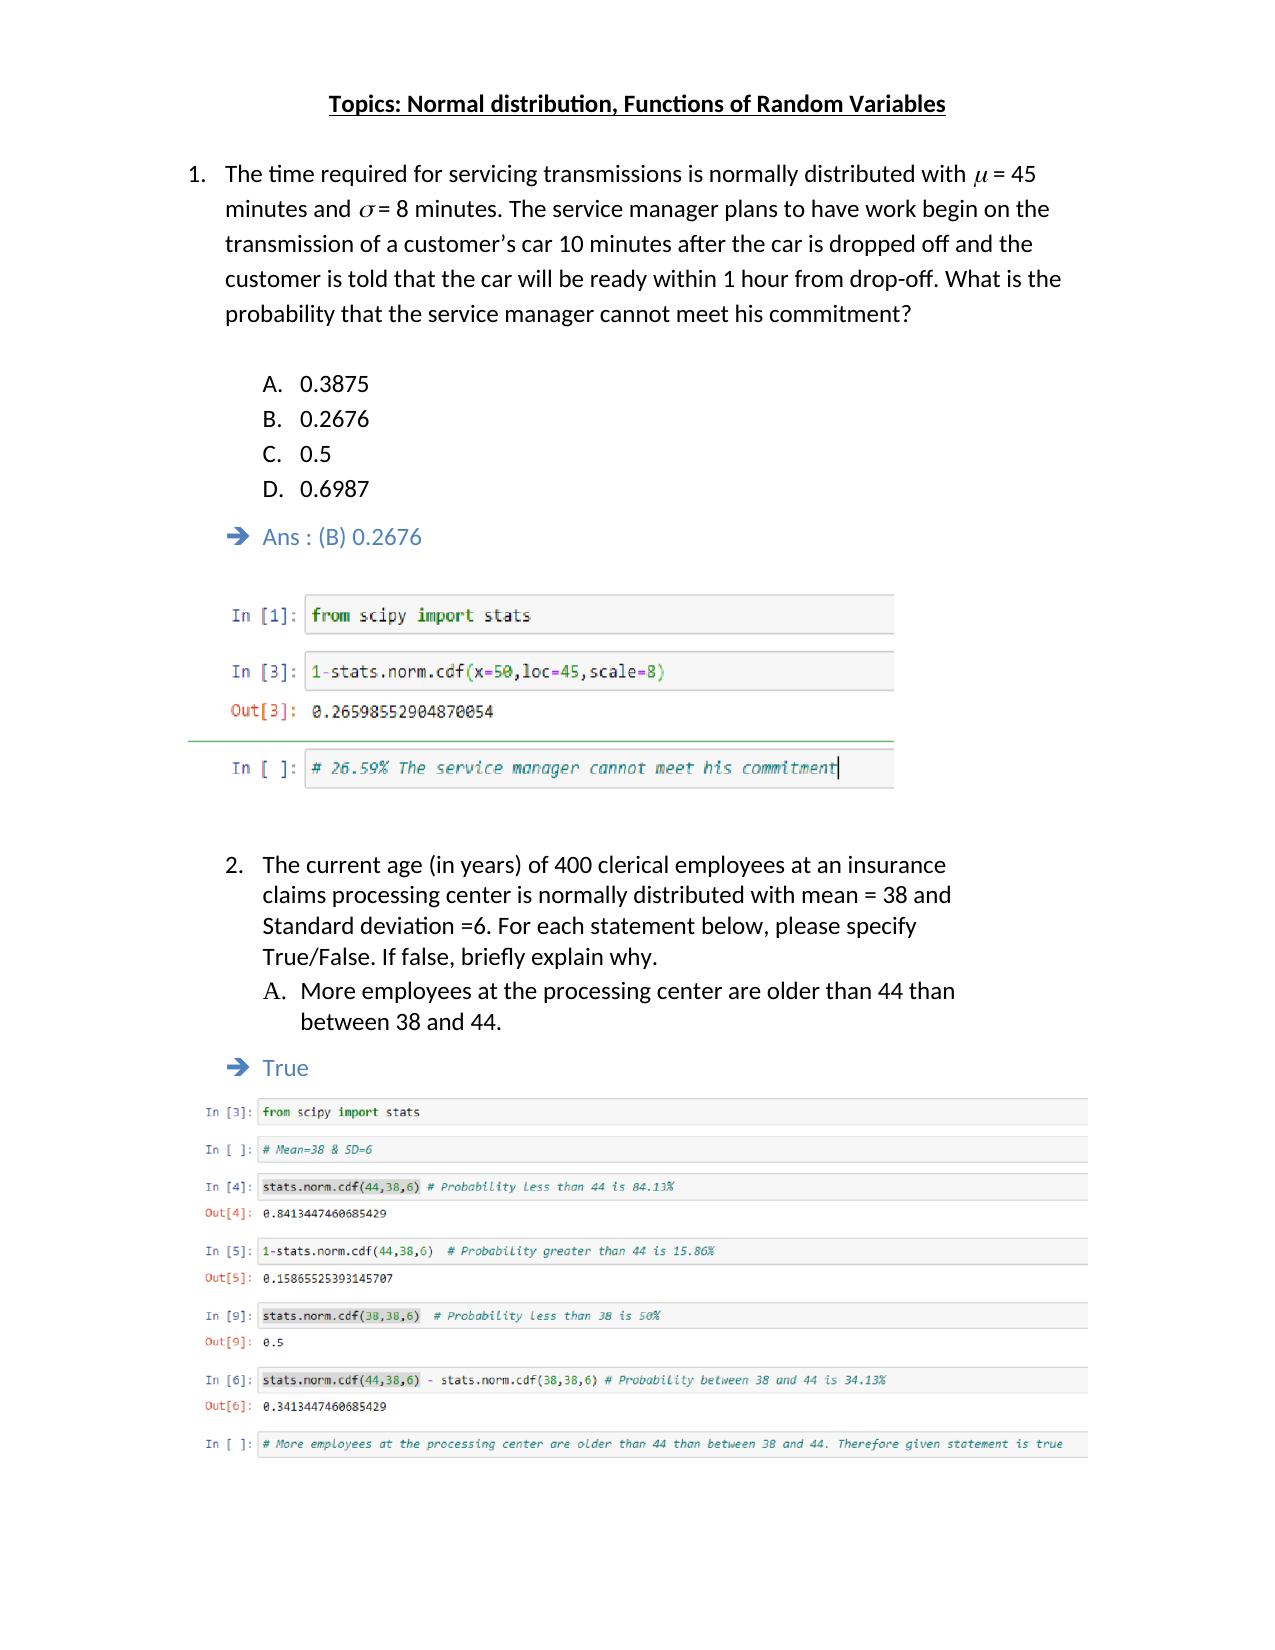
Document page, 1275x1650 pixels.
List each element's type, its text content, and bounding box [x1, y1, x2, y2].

list True [225, 1053, 1089, 1083]
text Topics: Normal distribution, Functions of Random Variables [187, 89, 1087, 119]
list The current age (in years) of 400 clerical employees at an insurance claims processing center is normally distributed with mean = 38 and Standard deviation =6. For each statement below, please specify True/False. If false, briefly explain why. [225, 849, 985, 971]
list The time required for servicing transmissions is normally distributed with = 45 minutes and = 8 minutes. The service manager plans to have work begin on the transmission of a customer’s car 10 minutes after the car is dropped off and the customer is told that the car will be ready within 1 hour from drop-off. What is the probability that the service manager cannot meet his commitment? [187, 159, 1087, 329]
list More employees at the processing center are older than 44 than between 38 and 44. [263, 975, 980, 1036]
picture [187, 571, 894, 794]
list 0.3875 [262, 369, 1087, 399]
list 0.5 [262, 439, 1087, 469]
list Ans : (B) 0.2676 [225, 521, 1089, 552]
list 0.6987 [262, 474, 1087, 504]
list 0.2676 [262, 404, 1087, 434]
picture [187, 1088, 1088, 1465]
